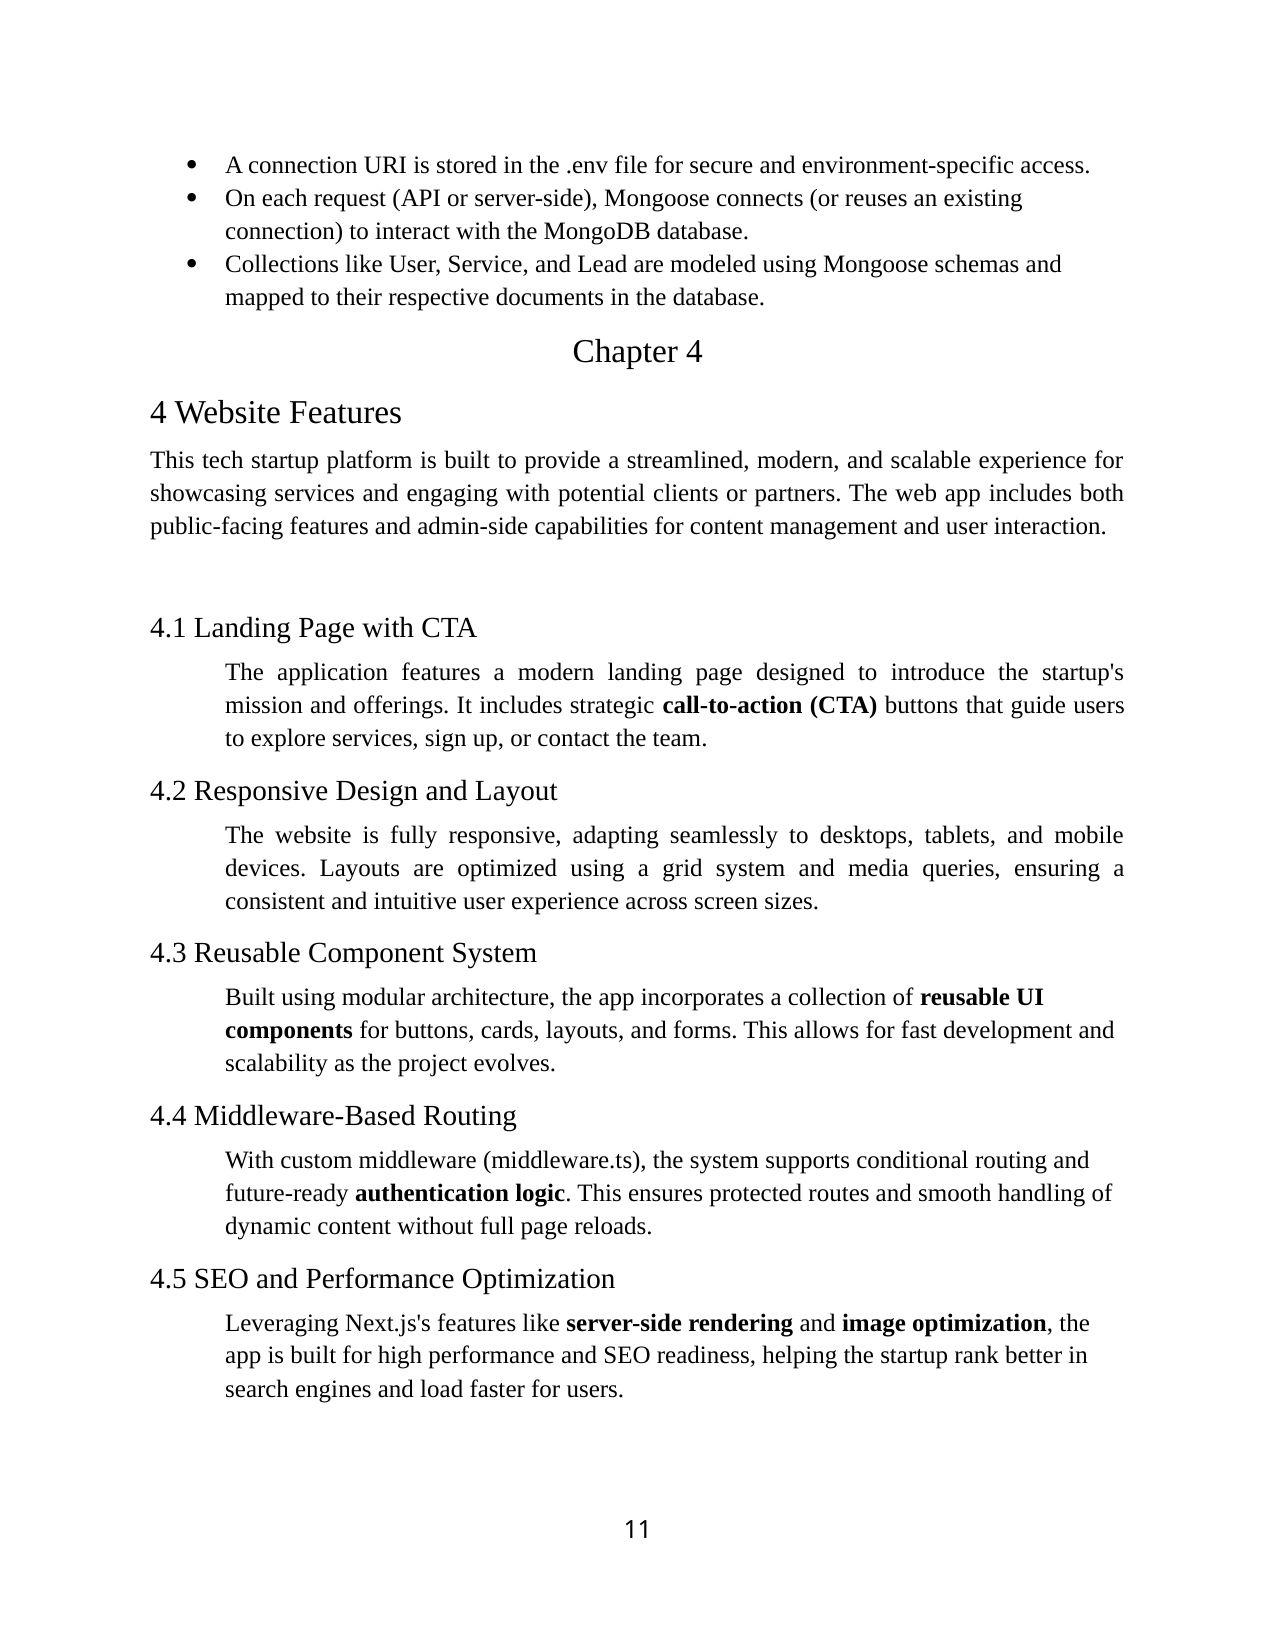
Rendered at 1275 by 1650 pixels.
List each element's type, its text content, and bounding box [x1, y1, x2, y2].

subtitle 4.2 Responsive Design and Layout [150, 773, 1125, 806]
list A connection URI is stored in the .env file for secure and environment-specific access. [187, 150, 1125, 179]
text Built using modular architecture, the app incorporates a collection of reusable UI components for buttons, cards, layouts, and forms. This allows for fast development and scalability as the project evolves. [225, 982, 1125, 1077]
text Leveraging Next.js's features like server-side rendering and image optimization, the app is built for high performance and SEO readiness, helping the startup rank better in search engines and load faster for users. [225, 1308, 1125, 1402]
list Collections like User, Service, and Lead are modeled using Mongoose schemas and mapped to their respective documents in the database. [187, 249, 1125, 311]
list On each request (API or server-side), Mongoose connects (or reuses an existing connection) to interact with the MongoDB database. [187, 183, 1125, 245]
subtitle 4.5 SEO and Performance Optimization [150, 1261, 1125, 1294]
subtitle 4.4 Middleware-Based Routing [150, 1098, 1125, 1132]
list The application features a modern landing page designed to introduce the startup's mission and offerings. It includes strategic call-to-action (CTA) buttons that guide users to explore services, sign up, or contact the team. [225, 657, 1125, 752]
subtitle 4.3 Reusable Component System [150, 936, 1125, 969]
text This tech startup platform is built to provide a streamlined, modern, and scalable experience for showcasing services and engaging with potential clients or partners. The web app includes both public-facing features and admin-side capabilities for content management and user interaction. [150, 445, 1125, 540]
text The website is fully responsive, adapting seamlessly to desktops, tablets, and mobile devices. Layouts are optimized using a grid system and media queries, ensuring a consistent and intuitive user experience across screen sizes. [225, 820, 1125, 914]
subtitle 4 Website Features [150, 392, 1125, 431]
text With custom middleware (middleware.ts), the system supports conditional routing and future-ready authentication logic. This ensures protected routes and smooth handling of dynamic content without full page reloads. [225, 1145, 1125, 1240]
subtitle Chapter 4 [150, 332, 1125, 370]
subtitle 4.1 Landing Page with CTA [150, 610, 1125, 644]
